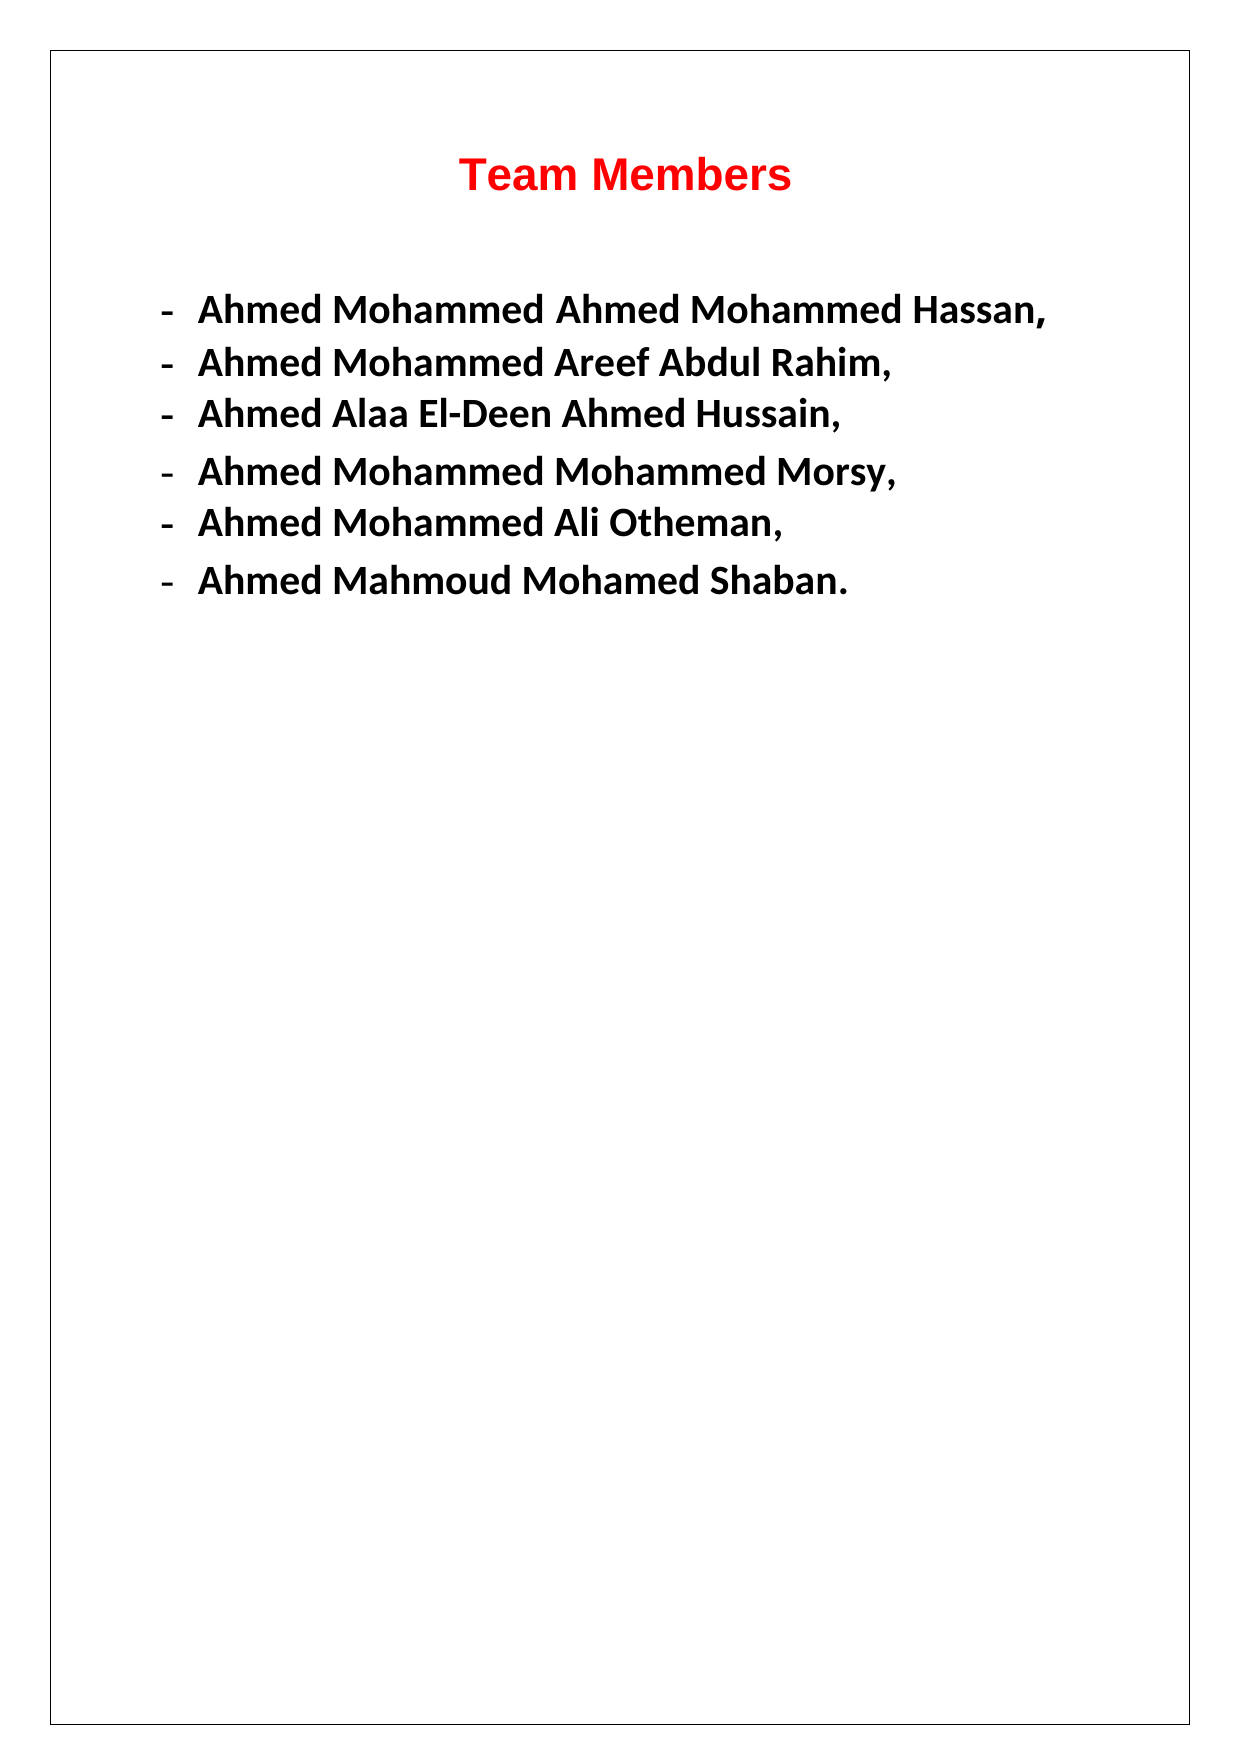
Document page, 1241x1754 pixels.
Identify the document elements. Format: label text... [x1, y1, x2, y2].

list Ahmed Alaa El-Deen Ahmed Hussain, [160, 387, 1163, 437]
list Ahmed Mohammed Mohammed Morsy, [160, 445, 1163, 496]
list Ahmed Mohammed Ali Otheman, [160, 496, 1163, 547]
list Ahmed Mahmoud Mohamed Shaban. [160, 554, 1163, 605]
text Team Members [87, 148, 1163, 201]
list Ahmed Mohammed Ahmed Mohammed Hassan, [160, 279, 1163, 336]
list Ahmed Mohammed Areef Abdul Rahim, [160, 336, 1163, 387]
